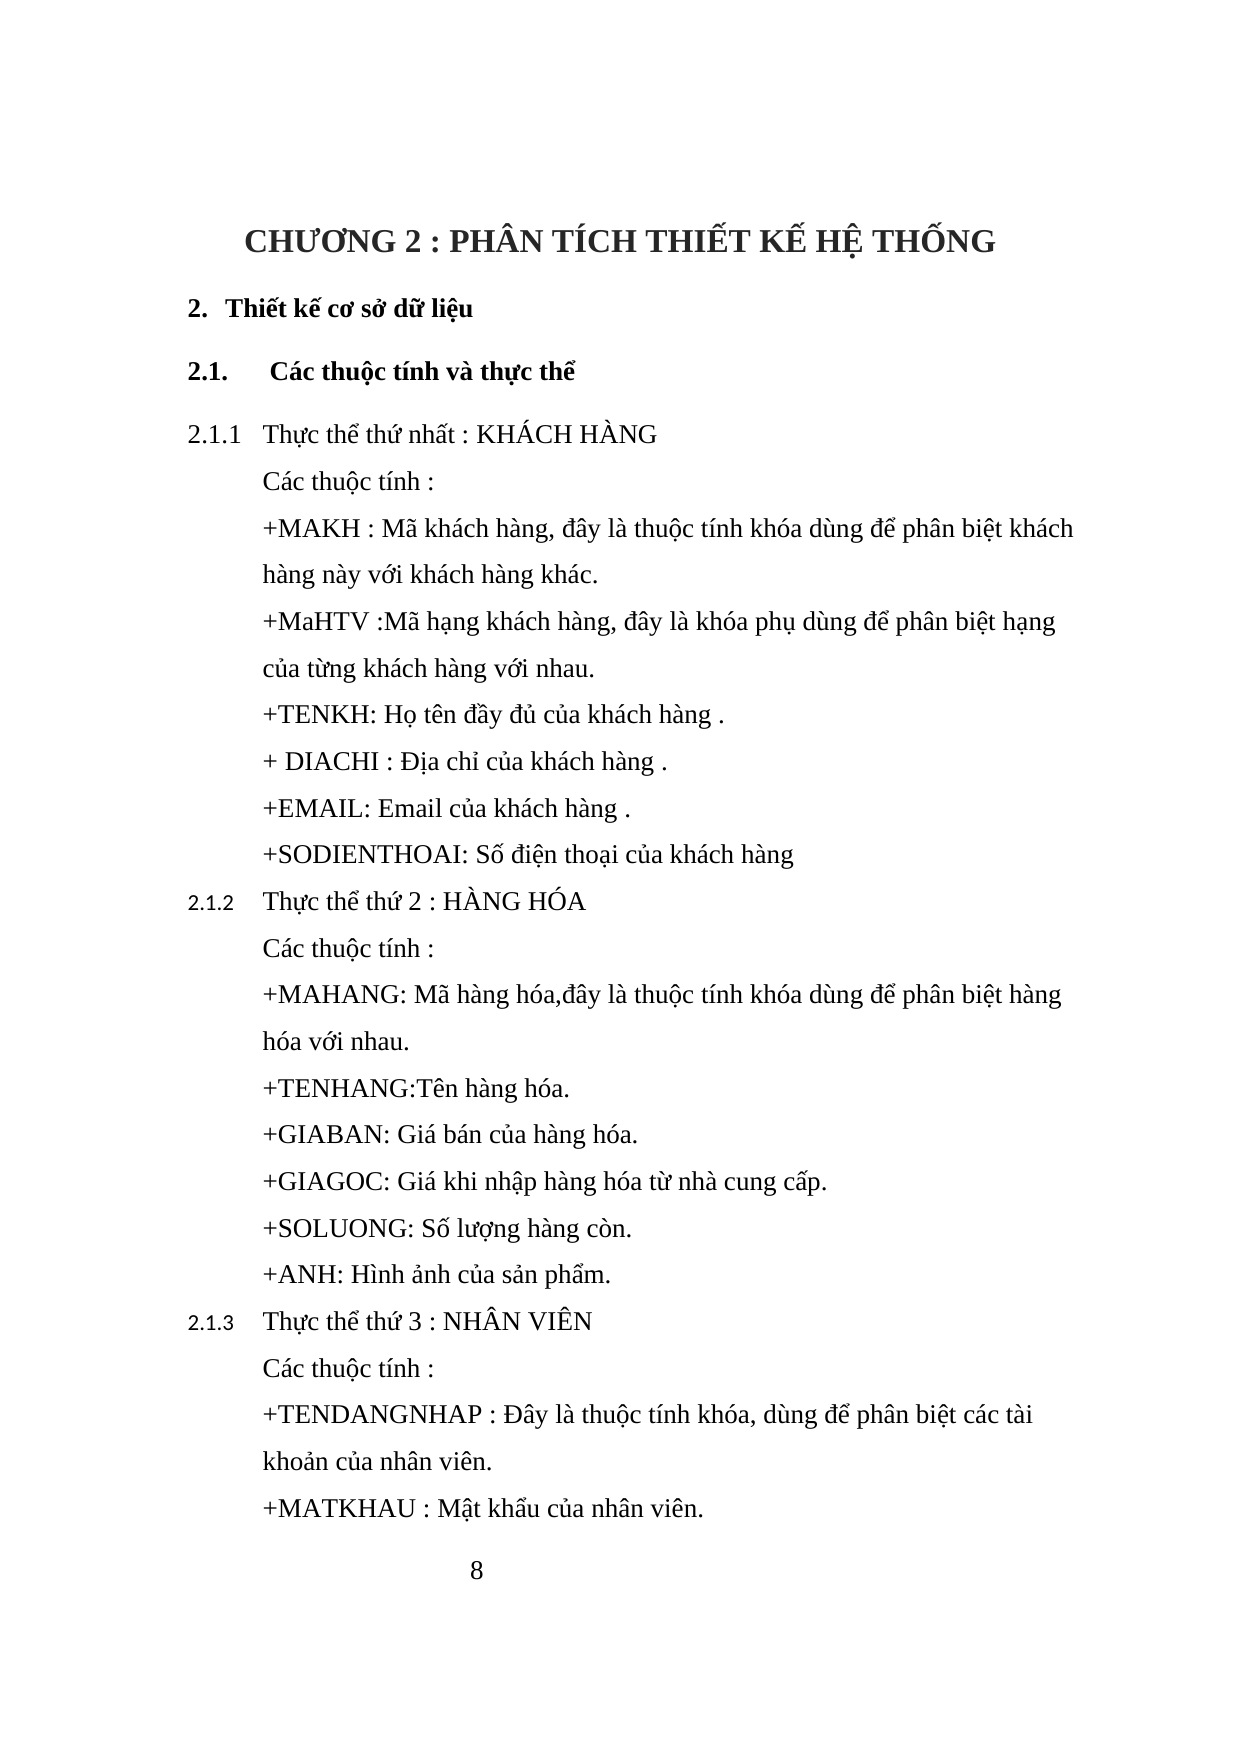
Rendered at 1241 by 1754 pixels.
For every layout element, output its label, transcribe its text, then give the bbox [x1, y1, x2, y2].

list Thiết kế cơ sở dữ liệu [187, 292, 1090, 323]
list Thực thể thứ 2 : HÀNG HÓA [187, 885, 1090, 916]
list +TENDANGNHAP : Đây là thuộc tính khóa, dùng để phân biệt các tài khoản của nhân viên. [262, 1398, 1090, 1476]
list + DIACHI : Địa chỉ của khách hàng . [262, 745, 1090, 776]
list +EMAIL: Email của khách hàng . [262, 792, 1090, 823]
text CHƯƠNG 2 : PHÂN TÍCH THIẾT KẾ HỆ THỐNG [150, 222, 1090, 260]
list Các thuộc tính và thực thể [187, 355, 1090, 386]
list +MaHTV :Mã hạng khách hàng, đây là khóa phụ dùng để phân biệt hạng của từng khách hàng với nhau. +TENKH: Họ tên đầy đủ của khách hàng . [262, 605, 1090, 729]
list +GIAGOC: Giá khi nhập hàng hóa từ nhà cung cấp. [262, 1165, 1090, 1196]
list Thực thể thứ 3 : NHÂN VIÊN [187, 1305, 1090, 1336]
list +SOLUONG: Số lượng hàng còn. [262, 1212, 1090, 1243]
list Thực thể thứ nhất : KHÁCH HÀNG [187, 418, 1090, 449]
list +GIABAN: Giá bán của hàng hóa. [262, 1118, 1090, 1149]
list Các thuộc tính : [262, 465, 1090, 496]
list +ANH: Hình ảnh của sản phẩm. [262, 1258, 1090, 1289]
list +MAHANG: Mã hàng hóa,đây là thuộc tính khóa dùng để phân biệt hàng hóa với nhau. [262, 978, 1090, 1056]
list +TENHANG:Tên hàng hóa. [262, 1072, 1090, 1103]
list +MATKHAU : Mật khẩu của nhân viên. [262, 1492, 1090, 1523]
list Các thuộc tính : [262, 1352, 1090, 1383]
list +MAKH : Mã khách hàng, đây là thuộc tính khóa dùng để phân biệt khách hàng này với khách hàng khác. [262, 512, 1090, 589]
list +SODIENTHOAI: Số điện thoại của khách hàng [262, 838, 1090, 869]
list Các thuộc tính : [262, 932, 1090, 963]
